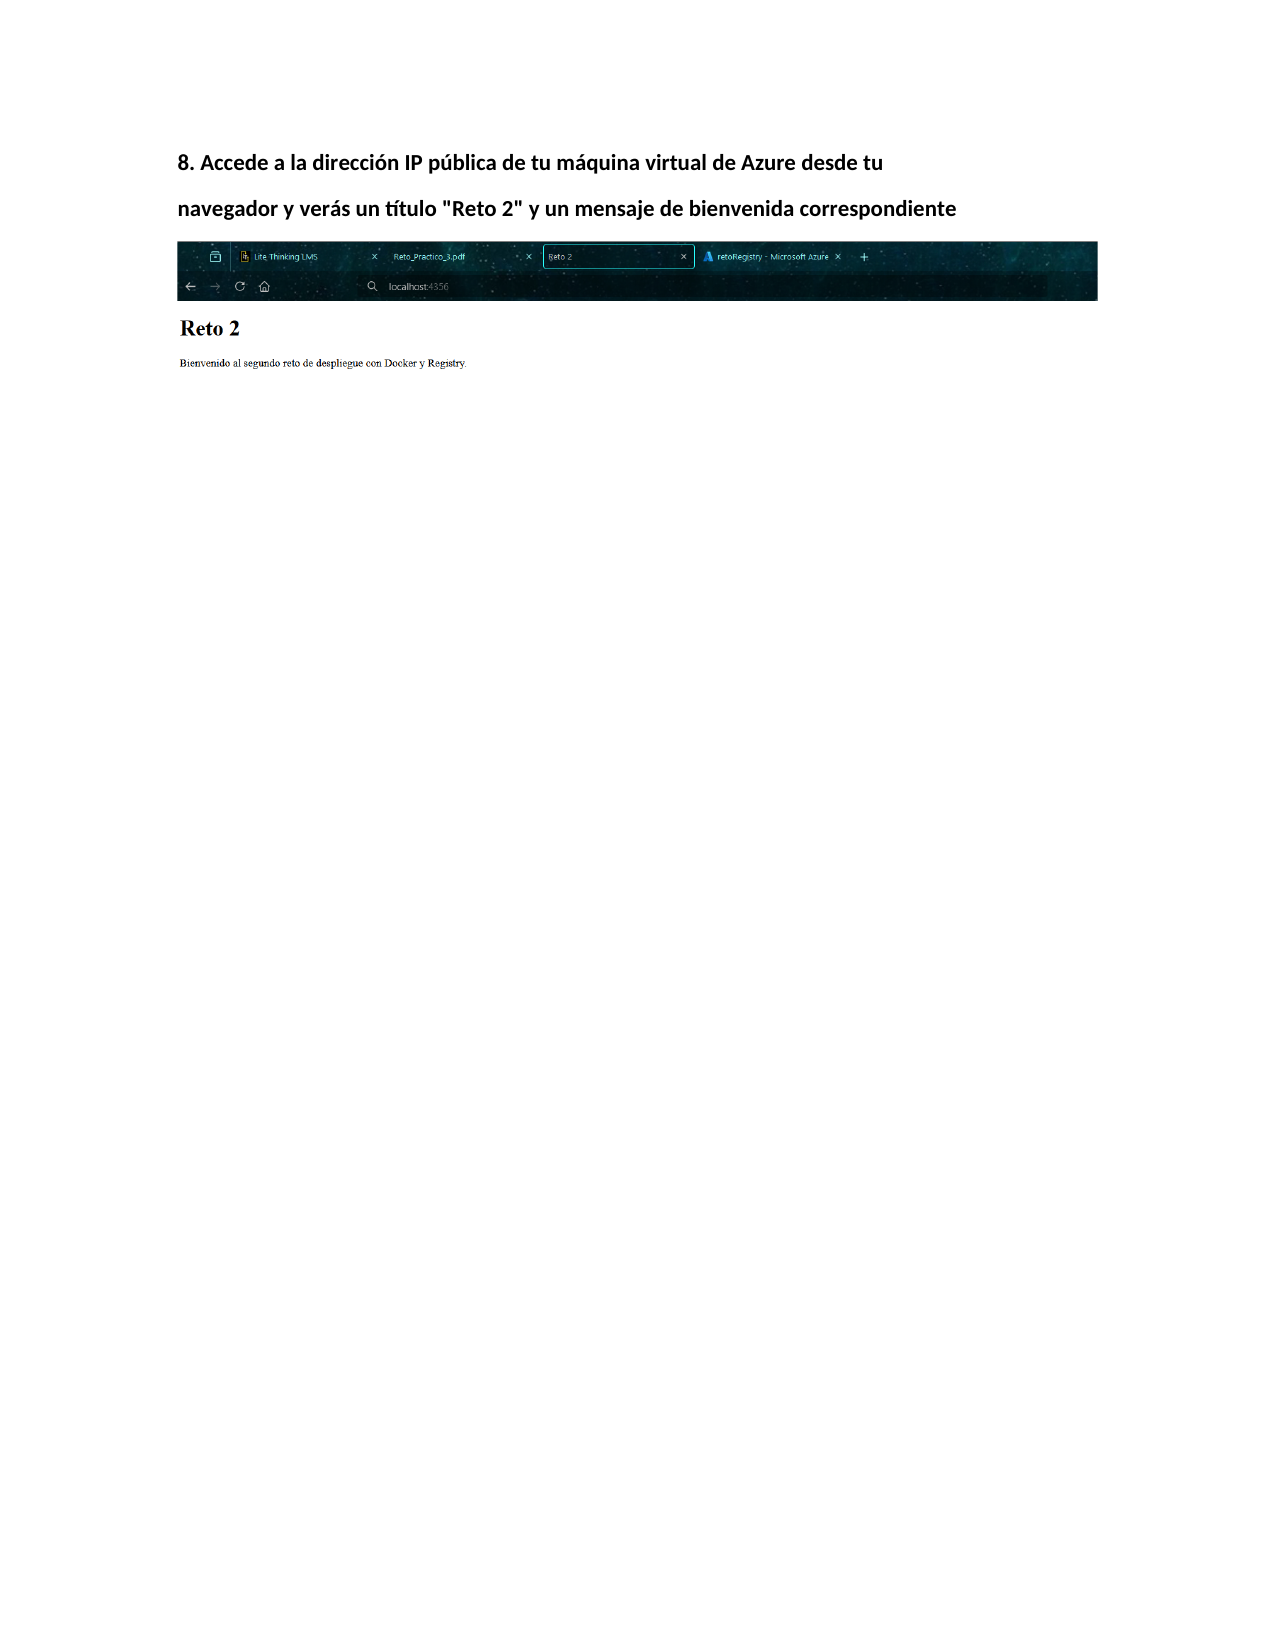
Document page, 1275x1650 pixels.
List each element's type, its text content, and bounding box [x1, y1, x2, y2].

picture [1091, 241, 1098, 250]
text navegador y verás un título "Reto 2" y un mensaje de bienvenida correspondiente [177, 194, 1098, 222]
picture [177, 241, 1098, 470]
text 8. Accede a la dirección IP pública de tu máquina virtual de Azure desde tu [177, 148, 1098, 176]
